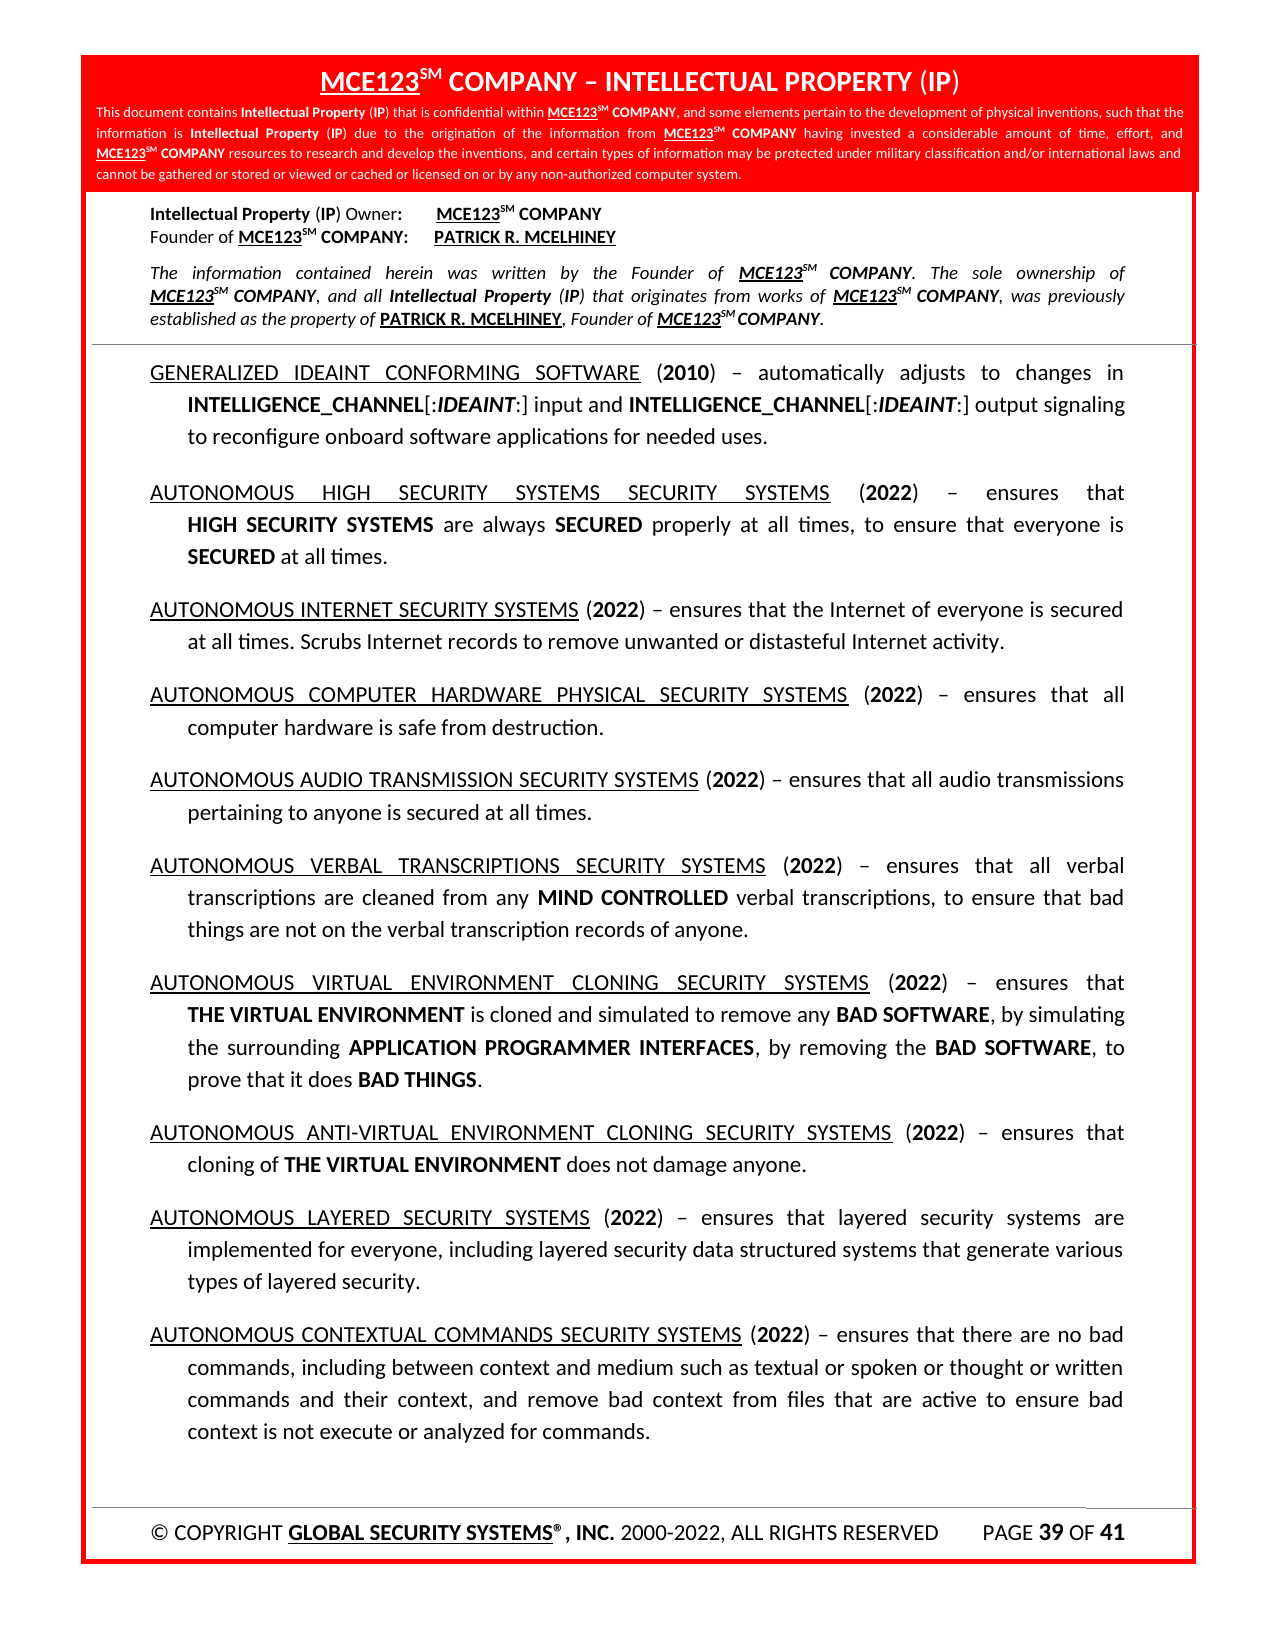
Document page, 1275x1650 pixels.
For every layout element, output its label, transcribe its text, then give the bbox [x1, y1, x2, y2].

text AUTONOMOUS ANTI-VIRTUAL ENVIRONMENT CLONING SECURITY SYSTEMS (2022) – ensures that cloning of THE VIRTUAL ENVIRONMENT does not damage anyone. [150, 1118, 1125, 1178]
text AUTONOMOUS HIGH SECURITY SYSTEMS SECURITY SYSTEMS (2022) – ensures that HIGH SECURITY SYSTEMS are always SECURED properly at all times, to ensure that everyone is SECURED at all times. [150, 478, 1125, 570]
text GENERALIZED IDEAINT CONFORMING SOFTWARE (2010) – automatically adjusts to changes in INTELLIGENCE_CHANNEL[:IDEAINT:] input and INTELLIGENCE_CHANNEL[:IDEAINT:] output signaling to reconfigure onboard software applications for needed uses. [150, 358, 1125, 450]
text AUTONOMOUS VIRTUAL ENVIRONMENT CLONING SECURITY SYSTEMS (2022) – ensures that THE VIRTUAL ENVIRONMENT is cloned and simulated to remove any BAD SOFTWARE, by simulating the surrounding APPLICATION PROGRAMMER INTERFACES, by removing the BAD SOFTWARE, to prove that it does BAD THINGS. [150, 968, 1125, 1093]
text AUTONOMOUS LAYERED SECURITY SYSTEMS (2022) – ensures that layered security systems are implemented for everyone, including layered security data structured systems that generate various types of layered security. [150, 1203, 1125, 1295]
text AUTONOMOUS AUDIO TRANSMISSION SECURITY SYSTEMS (2022) – ensures that all audio transmissions pertaining to anyone is secured at all times. [150, 766, 1125, 826]
text AUTONOMOUS INTERNET SECURITY SYSTEMS (2022) – ensures that the Internet of everyone is secured at all times. Scrubs Internet records to remove unwanted or distasteful Internet activity. [150, 595, 1125, 655]
text AUTONOMOUS VERBAL TRANSCRIPTIONS SECURITY SYSTEMS (2022) – ensures that all verbal transcriptions are cleaned from any MIND CONTROLLED verbal transcriptions, to ensure that bad things are not on the verbal transcription records of anyone. [150, 851, 1125, 943]
text AUTONOMOUS COMPUTER HARDWARE PHYSICAL SECURITY SYSTEMS (2022) – ensures that all computer hardware is safe from destruction. [150, 680, 1125, 741]
text AUTONOMOUS CONTEXTUAL COMMANDS SECURITY SYSTEMS (2022) – ensures that there are no bad commands, including between context and medium such as textual or spoken or thought or written commands and their context, and remove bad context from files that are active to ensure bad context is not execute or analyzed for commands. [150, 1320, 1125, 1445]
